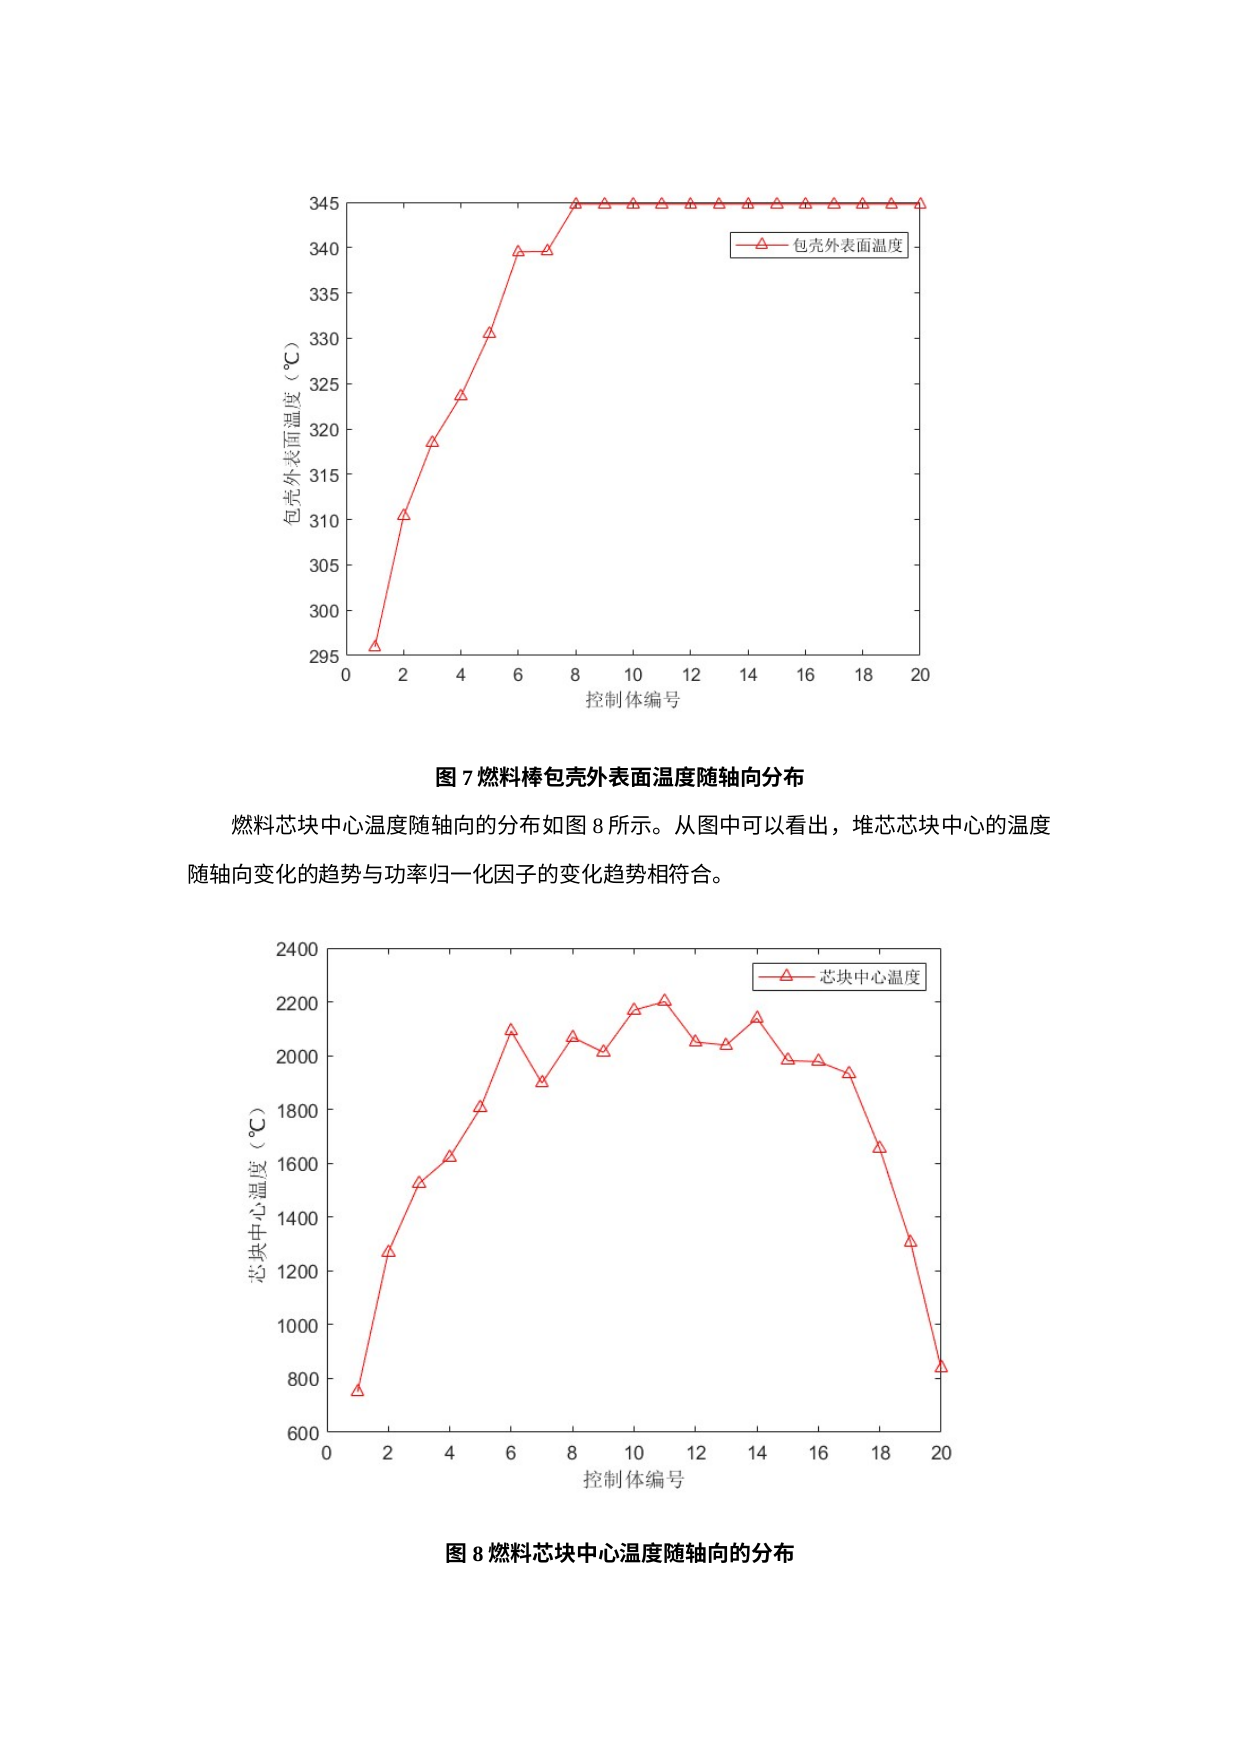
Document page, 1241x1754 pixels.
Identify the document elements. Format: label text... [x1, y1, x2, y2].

text 燃料芯块中心温度随轴向的分布如图 8所示。从图中可以看出，堆芯芯块中心的温度随轴向变化的趋势与功率归一化因子的变化趋势相符合。 [187, 808, 1053, 889]
picture [250, 162, 990, 717]
picture [224, 905, 1016, 1498]
text 图 8 燃料芯块中心温度随轴向的分布 [187, 1535, 1053, 1568]
text 图 7燃料棒包壳外表面温度随轴向分布 [187, 759, 1053, 792]
